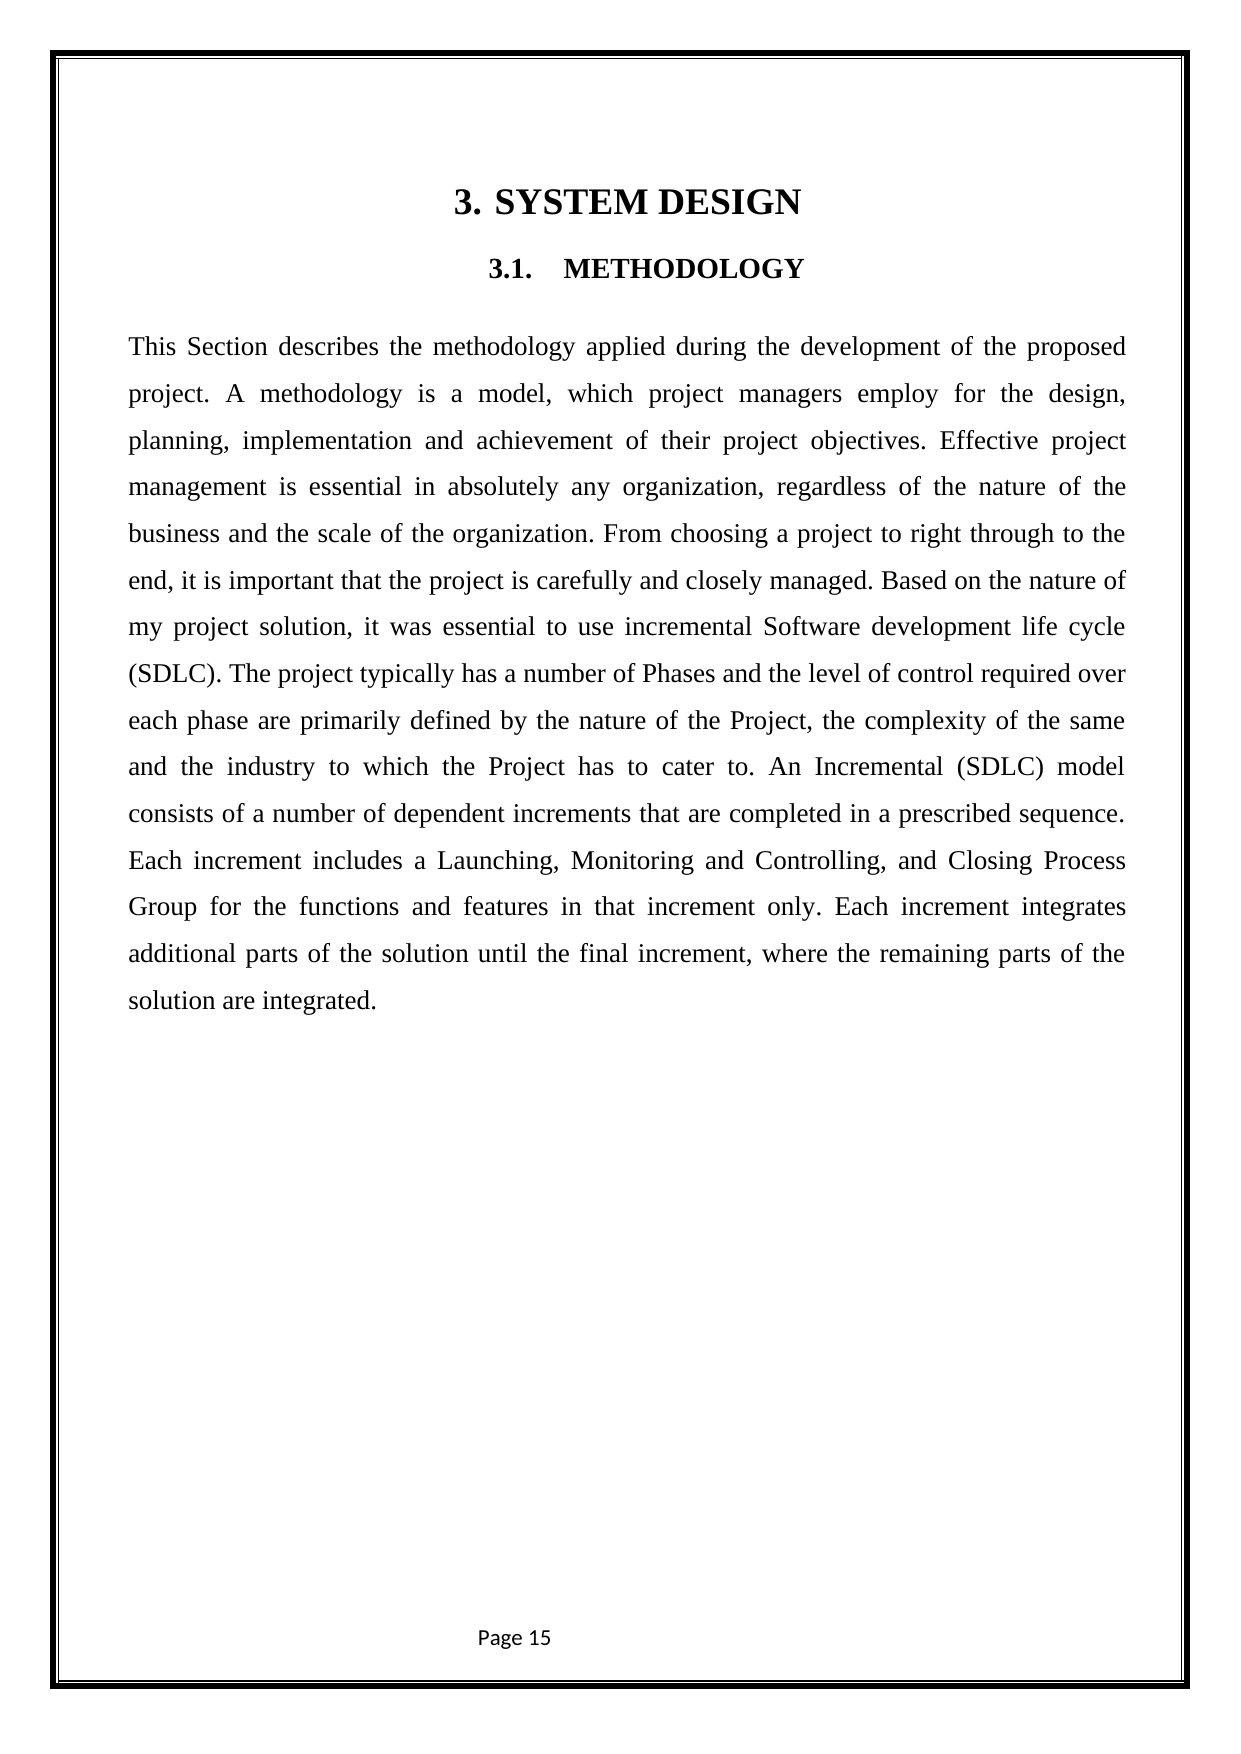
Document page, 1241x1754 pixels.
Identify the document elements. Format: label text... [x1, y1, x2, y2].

text This Section describes the methodology applied during the development of the proposed project. A methodology is a model, which project managers employ for the design, planning, implementation and achievement of their project objectives. Effective project management is essential in absolutely any organization, regardless of the nature of the business and the scale of the organization. From choosing a project to right through to the end, it is important that the project is carefully and closely managed. Based on the nature of my project solution, it was essential to use incremental Software development life cycle (SDLC). The project typically has a number of Phases and the level of control required over each phase are primarily defined by the nature of the Project, the complexity of the same and the industry to which the Project has to cater to. An Incremental (SDLC) model consists of a number of dependent increments that are completed in a prescribed sequence. Each increment includes a Launching, Monitoring and Controlling, and Closing Process Group for the functions and features in that increment only. Each increment integrates additional parts of the solution until the final increment, where the remaining parts of the solution are integrated. [128, 331, 1127, 1015]
list METHODOLOGY [166, 251, 1127, 284]
list SYSTEM DESIGN [128, 179, 1127, 222]
